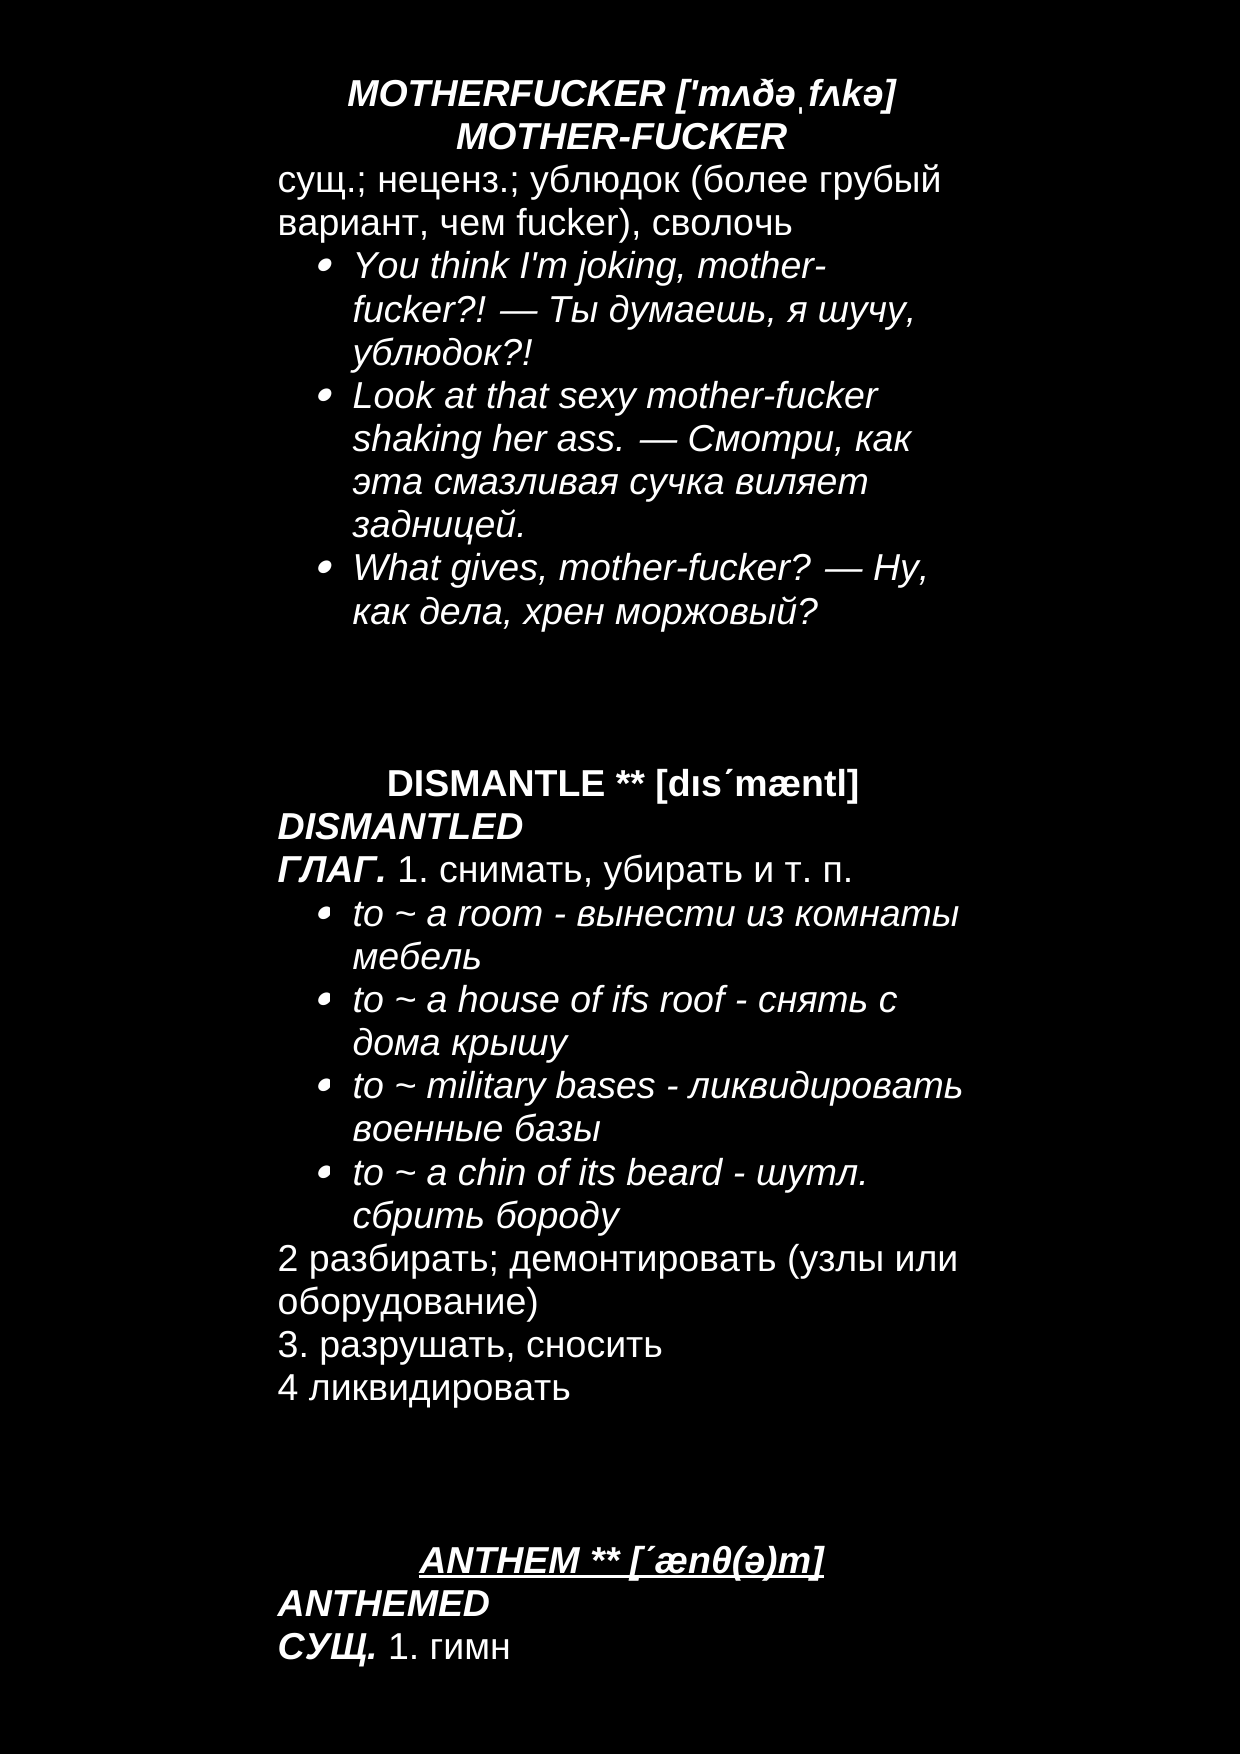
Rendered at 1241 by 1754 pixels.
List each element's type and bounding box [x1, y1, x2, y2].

table_header [270, 62, 976, 1676]
